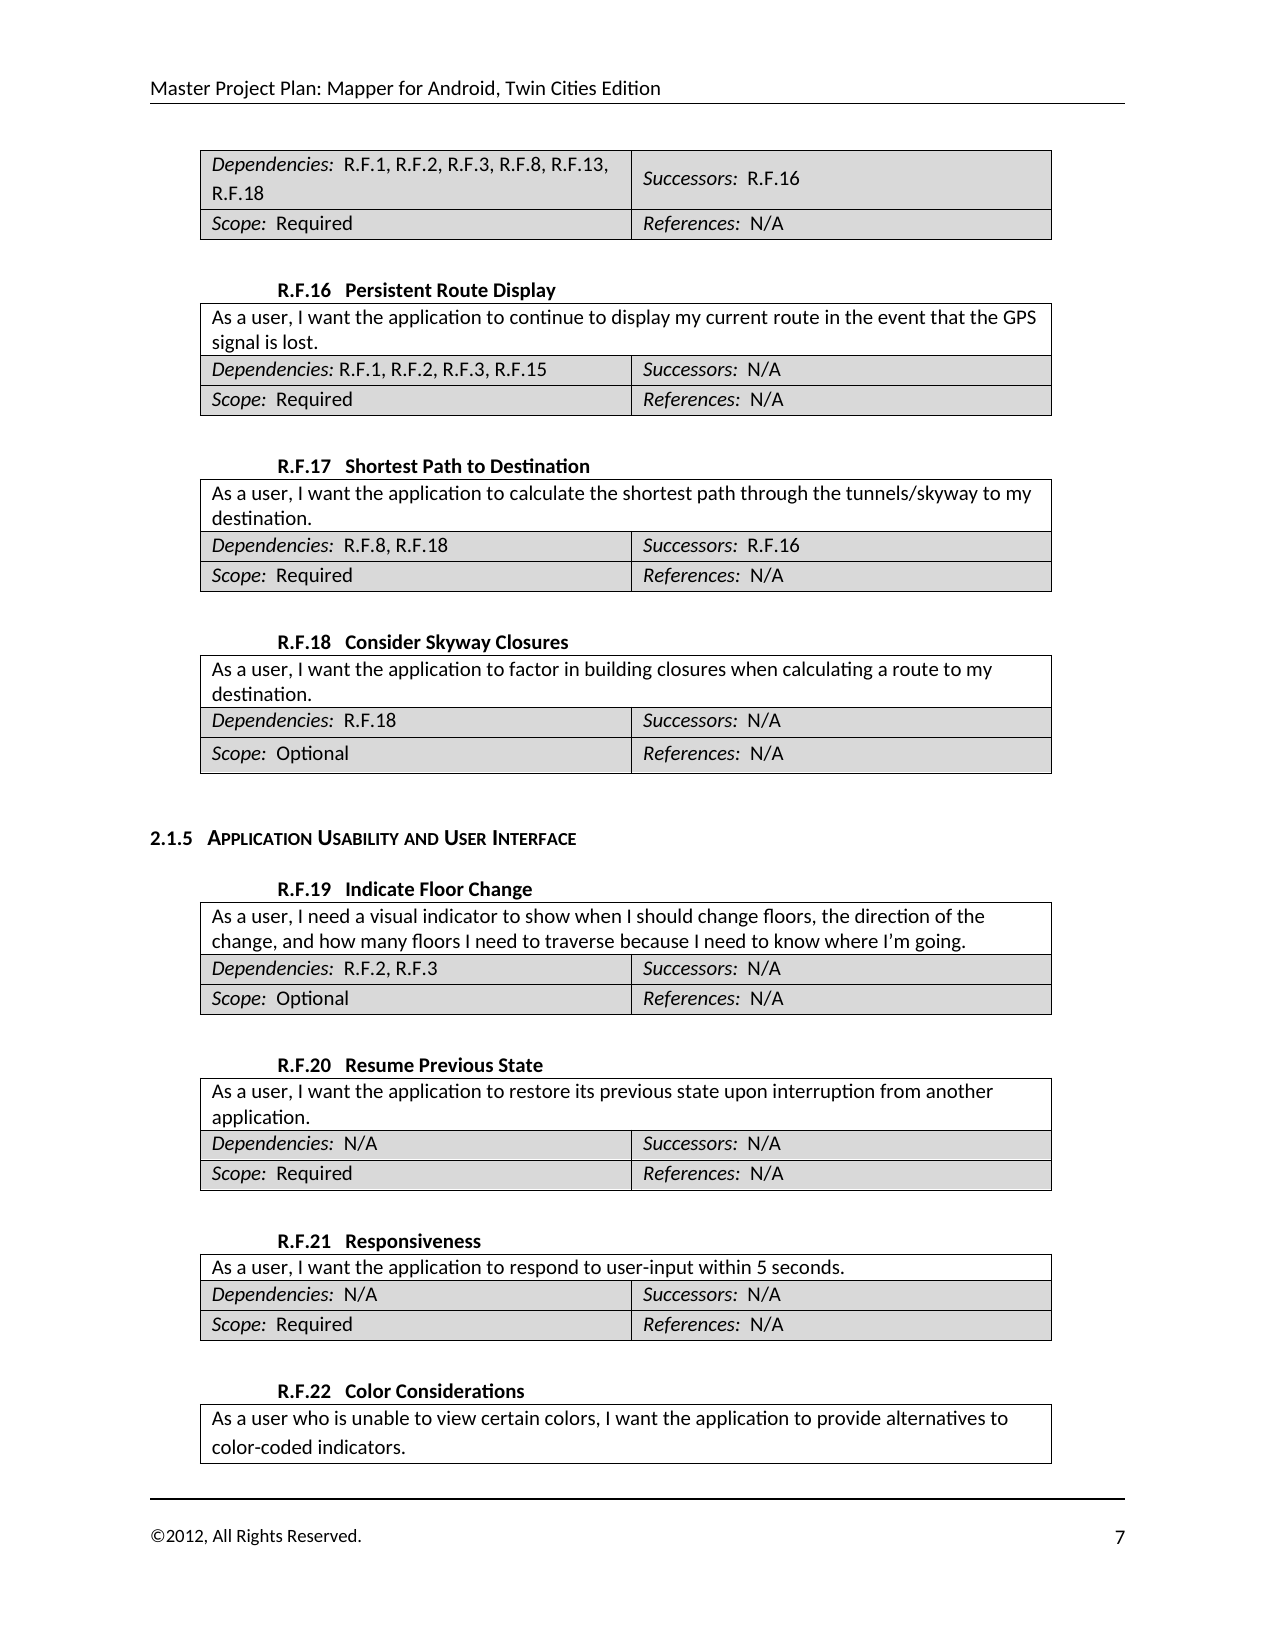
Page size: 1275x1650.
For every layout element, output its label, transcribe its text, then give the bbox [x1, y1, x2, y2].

text F.22 Color Considerations [206, 1378, 1125, 1404]
table_header As a user, I need a visual indicator to show when I should change floors, the direction of the change, and how many floors I need to traverse because I need to know where I’m going. [201, 903, 1051, 954]
table_cell Scope: Required [201, 386, 631, 415]
table_cell Scope: Required [201, 210, 631, 239]
text F.18 Consider Skyway Closures [206, 629, 1125, 655]
table_cell Successors: N/A [632, 1281, 1051, 1310]
table_cell Scope: Required [201, 562, 631, 591]
text 2.1.5 Application Usability and User Interface [150, 823, 1125, 851]
text F.21 Responsiveness [206, 1228, 1125, 1253]
table_cell References: N/A [632, 985, 1051, 1014]
table_cell References: N/A [632, 562, 1051, 591]
table_header As a user, I want the application to respond to user-input within 5 seconds. [201, 1255, 1051, 1280]
table_cell Dependencies: N/A [201, 1281, 631, 1310]
table_header As a user, I want the application to continue to display my current route in the event that the GPS signal is lost. [201, 304, 1051, 355]
text F.19 Indicate Floor Change [206, 876, 1125, 902]
table_cell Dependencies: R.F.1, R.F.2, R.F.3, R.F.15 [201, 356, 631, 385]
table_cell Dependencies: R.F.18 [201, 708, 631, 737]
table_cell References: N/A [632, 1311, 1051, 1340]
table_cell Scope: Optional [201, 738, 631, 772]
table_header As a user, I want the application to factor in building closures when calculating a route to my destination. [201, 656, 1051, 707]
table_header As a user, I want the application to calculate the shortest path through the tunnels/skyway to my destination. [201, 480, 1051, 531]
table_cell Dependencies: N/A [201, 1131, 631, 1159]
text F.16 Persistent Route Display [206, 278, 1125, 303]
table_cell Scope: Required [201, 1161, 631, 1189]
table_cell Scope: Optional [201, 985, 631, 1014]
table_cell Successors: R.F.16 [632, 532, 1051, 561]
table_cell Successors: N/A [632, 1131, 1051, 1159]
table_cell Dependencies: R.F.1, R.F.2, R.F.3, R.F.8, R.F.13, R.F.18 [201, 151, 631, 209]
table_header As a user who is unable to view certain colors, I want the application to provide alternatives to color-coded indicators. [201, 1405, 1051, 1463]
table_cell Dependencies: R.F.2, R.F.3 [201, 955, 631, 984]
table_cell Successors: N/A [632, 708, 1051, 737]
table_cell References: N/A [632, 210, 1051, 239]
text F.17 Shortest Path to Destination [206, 453, 1125, 479]
table_cell Successors: N/A [632, 356, 1051, 385]
text F.20 Resume Previous State [206, 1052, 1125, 1078]
table_cell Scope: Required [201, 1311, 631, 1340]
table_cell References: N/A [632, 738, 1051, 772]
table_cell Successors: N/A [632, 955, 1051, 984]
table_cell References: N/A [632, 1161, 1051, 1189]
table_cell References: N/A [632, 386, 1051, 415]
table_header As a user, I want the application to restore its previous state upon interruption from another application. [201, 1079, 1051, 1129]
table_cell Successors: R.F.16 [632, 151, 1051, 209]
table_cell Dependencies: R.F.8, R.F.18 [201, 532, 631, 561]
